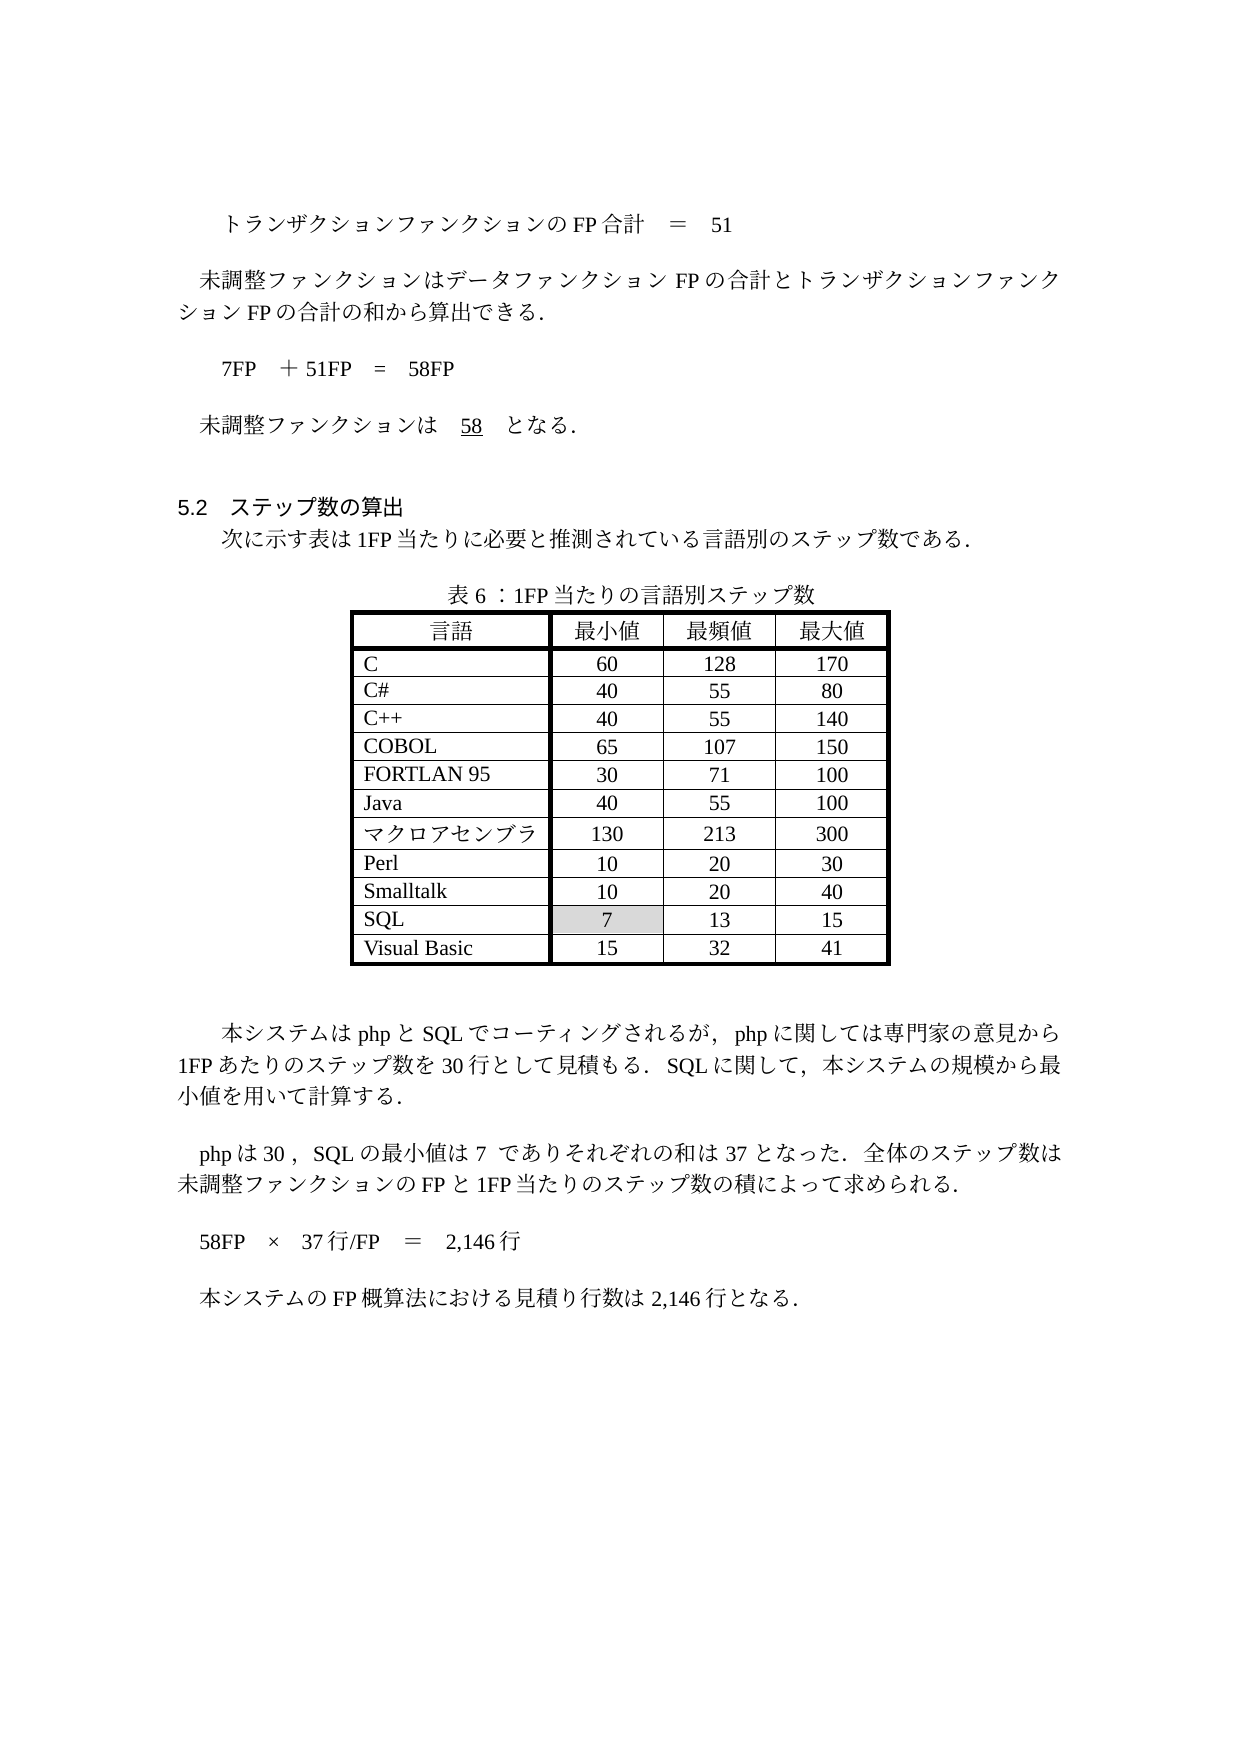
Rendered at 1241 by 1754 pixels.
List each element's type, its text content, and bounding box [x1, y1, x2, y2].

table_cell COBOL [354, 733, 548, 760]
table_cell 32 [664, 935, 775, 962]
table_cell 7 [553, 906, 663, 933]
table_cell マクロアセンブラ [354, 818, 548, 849]
text 本システムのFP概算法における見積り行数は 2,146行となる． [177, 1281, 1063, 1312]
table_header 最大値 [776, 615, 886, 646]
table_cell 10 [553, 878, 663, 905]
table_cell 55 [664, 677, 775, 704]
text 表 6 ：1FP当たりの言語別ステップ数 [177, 578, 1063, 610]
table_cell Java [354, 790, 548, 817]
table_cell 150 [776, 733, 886, 760]
table_cell 128 [664, 651, 775, 676]
table_cell C++ [354, 705, 548, 732]
text 7FP ＋ 51FP = 58FP [177, 352, 1063, 383]
table_cell C [354, 651, 548, 676]
table_cell 71 [664, 761, 775, 788]
table_cell 107 [664, 733, 775, 760]
table_cell FORTLAN 95 [354, 761, 548, 788]
table_header 言語 [354, 615, 548, 646]
text 次に示す表は1FP当たりに必要と推測されている言語別のステップ数である． [177, 522, 1063, 553]
text トランザクションファンクションのFP合計 ＝ 51 [177, 207, 1063, 238]
table_cell 40 [776, 878, 886, 905]
table_header 最頻値 [664, 615, 775, 646]
table_cell 15 [776, 906, 886, 933]
table_cell 40 [553, 677, 663, 704]
text 未調整ファンクションは 58 となる． [177, 408, 1063, 440]
text 未調整ファンクションはデータファンクションFPの合計とトランザクションファンクションFPの合計の和から算出できる． [177, 263, 1063, 326]
table_cell 41 [776, 935, 886, 962]
table_cell Perl [354, 850, 548, 877]
table_cell 140 [776, 705, 886, 732]
table_cell 55 [664, 705, 775, 732]
table_cell 65 [553, 733, 663, 760]
table_cell 60 [553, 651, 663, 676]
table_cell Visual Basic [354, 935, 548, 962]
text phpは30 ，SQLの最小値は 7 でありそれぞれの和は 37 となった．全体のステップ数は未調整ファンクションのFPと1FP当たりのステップ数の積によって求められる． [177, 1136, 1063, 1199]
table_cell SQL [354, 906, 548, 933]
table_cell 55 [664, 790, 775, 817]
subtitle 5.2 ステップ数の算出 [177, 490, 1063, 522]
table_cell 20 [664, 878, 775, 905]
text 本システムはphpとSQLでコーティングされるが，phpに関しては専門家の意見から1FPあたりのステップ数を30行として見積もる．SQLに関して，本システムの規模から最小値を用いて計算する． [177, 1017, 1063, 1111]
table_cell 20 [664, 850, 775, 877]
table_cell 213 [664, 818, 775, 849]
table_cell 100 [776, 761, 886, 788]
table_cell Smalltalk [354, 878, 548, 905]
table_header 最小値 [553, 615, 663, 646]
table_cell C# [354, 677, 548, 704]
table_cell 130 [553, 818, 663, 849]
table_cell 40 [553, 790, 663, 817]
table_cell 300 [776, 818, 886, 849]
table_cell 40 [553, 705, 663, 732]
text 58FP × 37行/FP ＝ 2,146行 [177, 1224, 1063, 1256]
table_cell 170 [776, 651, 886, 676]
table_cell 10 [553, 850, 663, 877]
table_cell 30 [776, 850, 886, 877]
table_cell 100 [776, 790, 886, 817]
table_cell 30 [553, 761, 663, 788]
table_cell 15 [553, 935, 663, 962]
table_cell 80 [776, 677, 886, 704]
table_cell 13 [664, 906, 775, 933]
